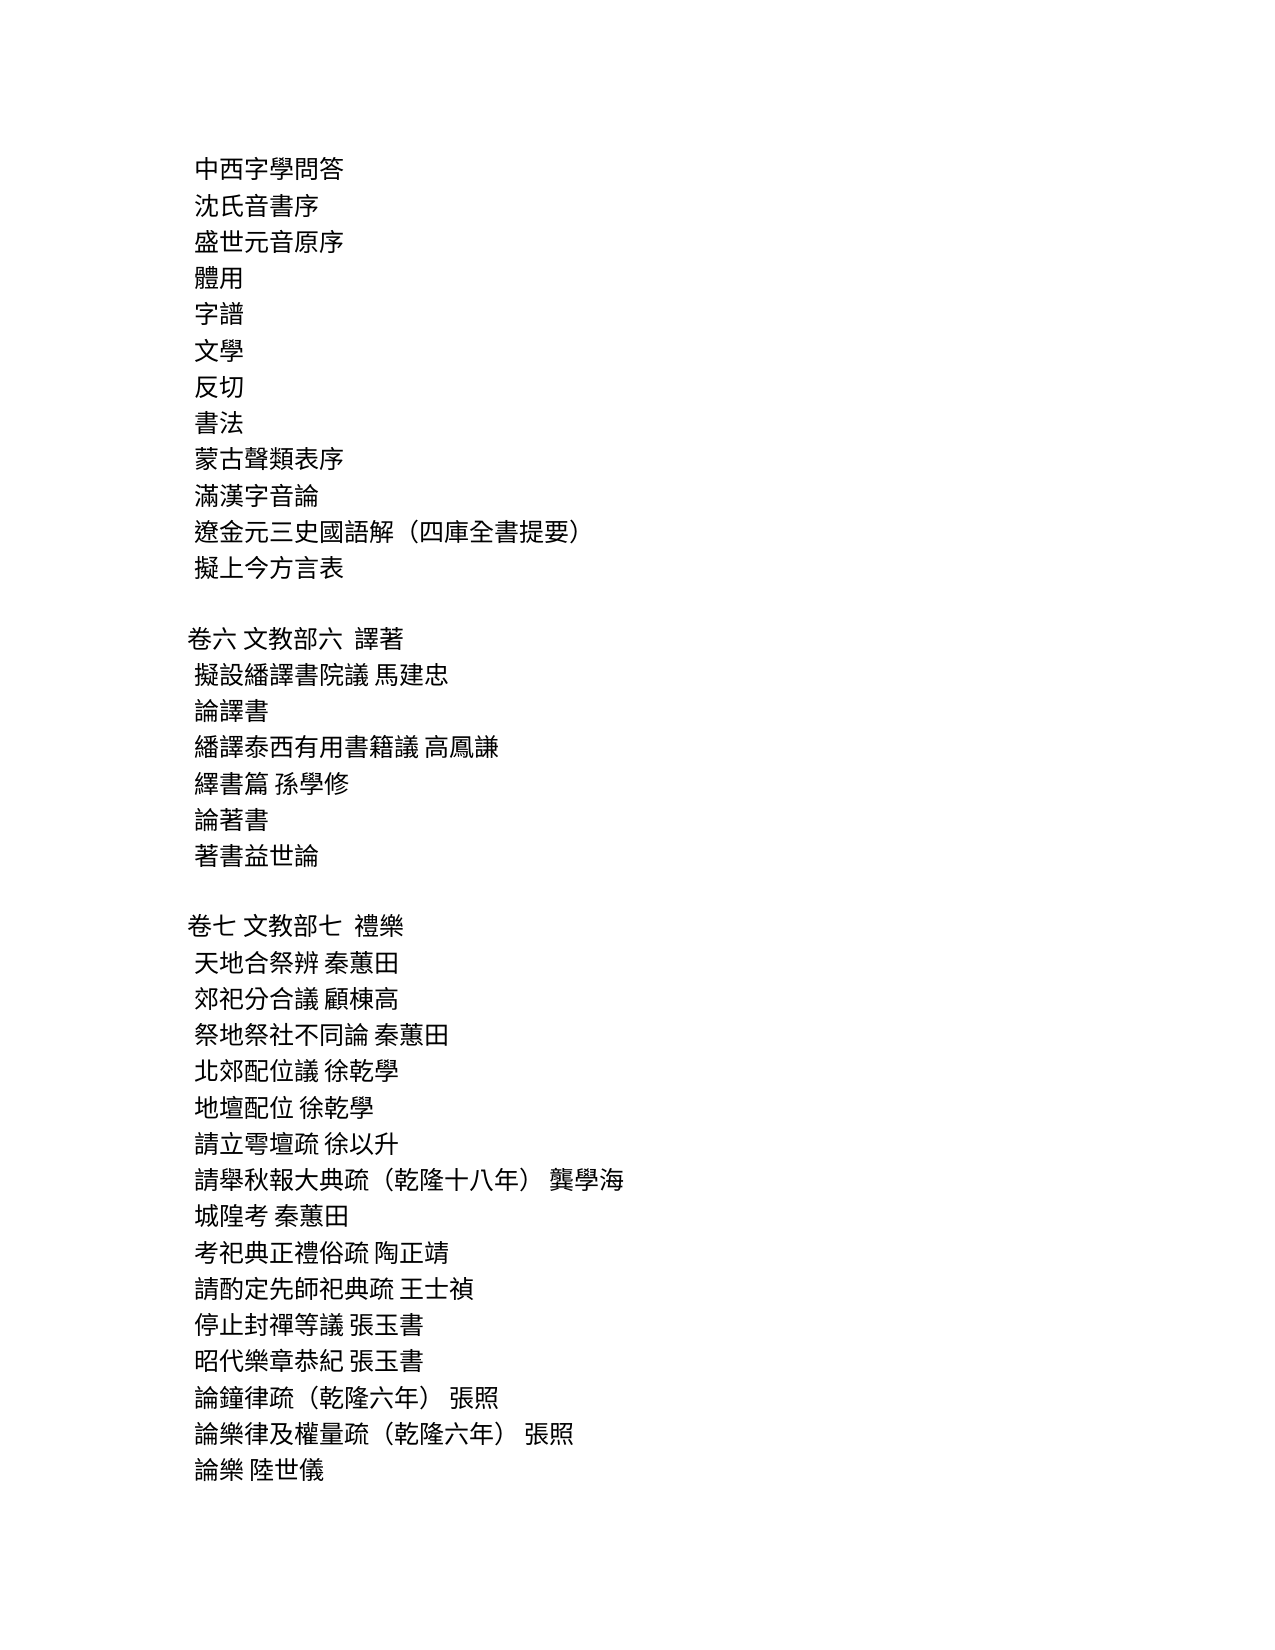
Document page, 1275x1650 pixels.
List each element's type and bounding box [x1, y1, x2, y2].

text [187, 150, 1087, 1487]
